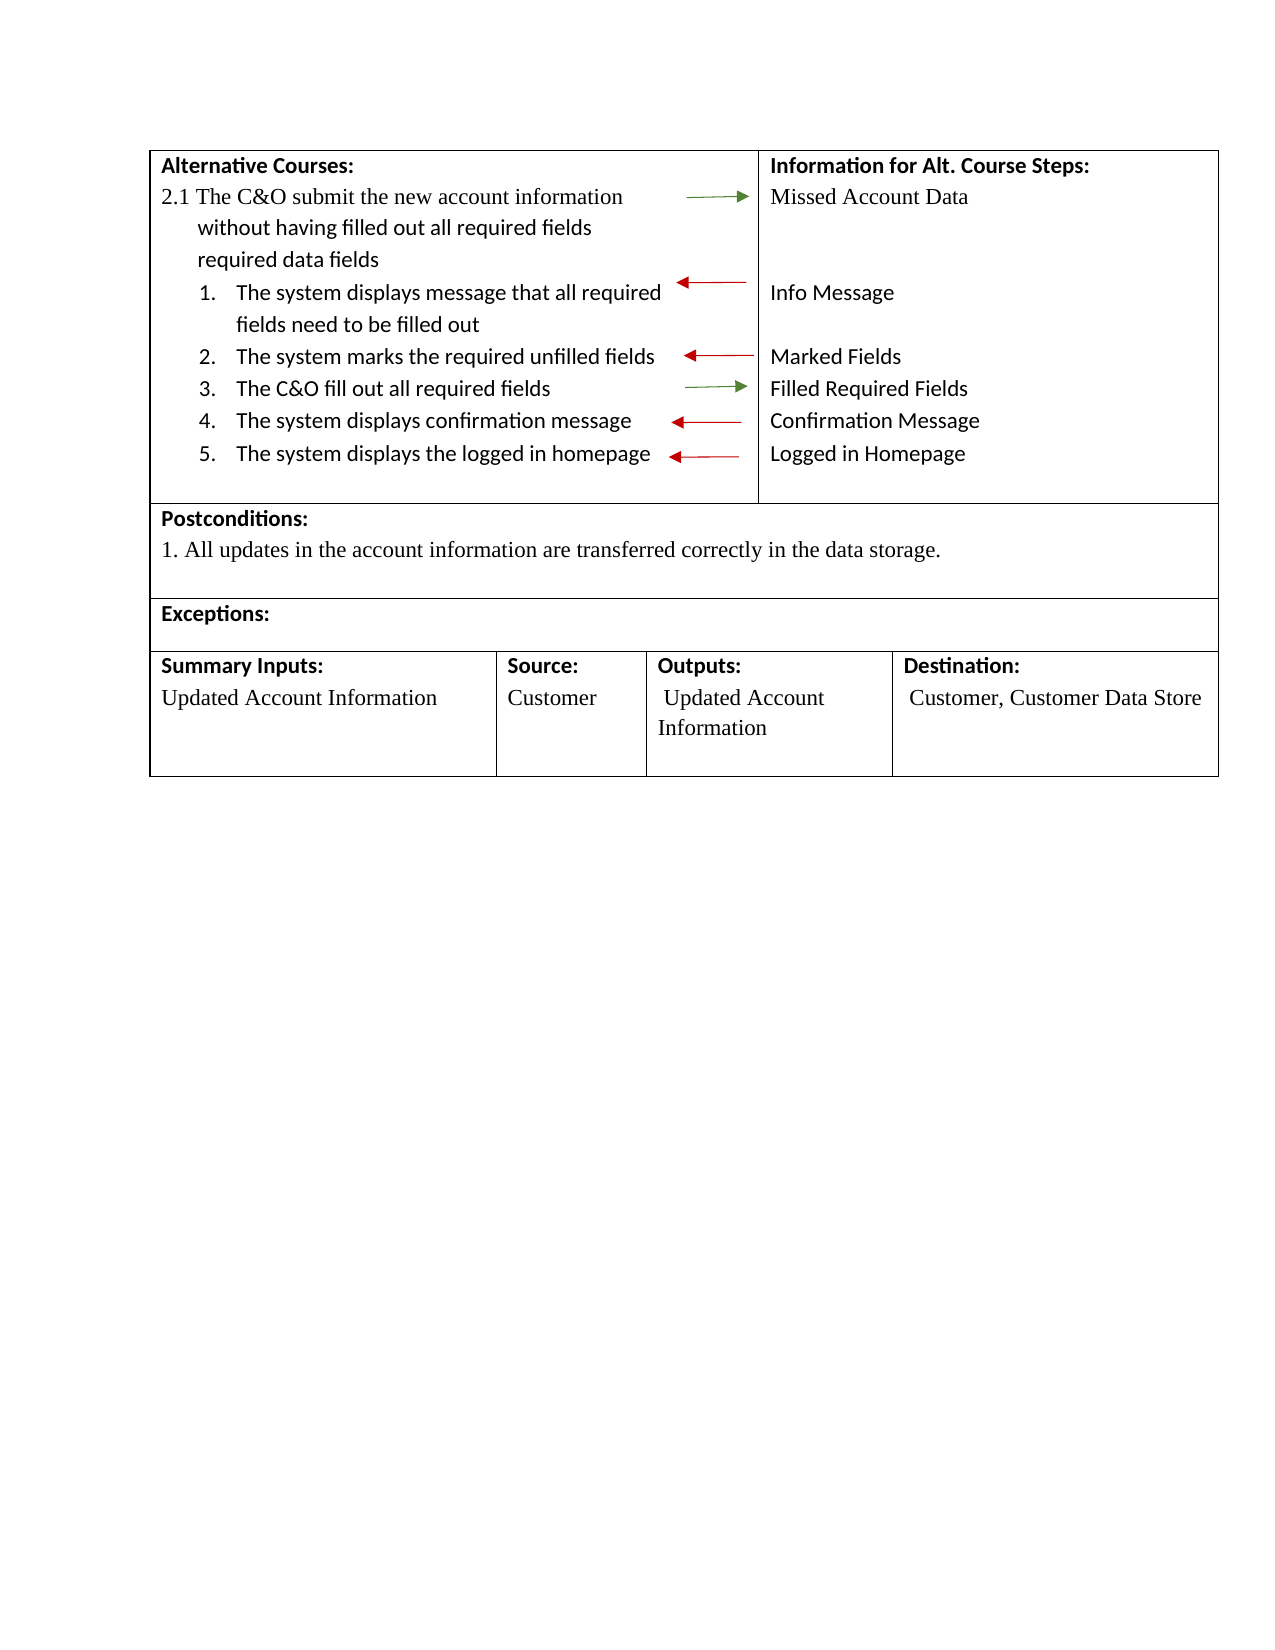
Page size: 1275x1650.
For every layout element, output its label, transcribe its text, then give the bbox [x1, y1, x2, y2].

table_cell Source: [497, 652, 646, 776]
table_cell Alternative Courses: [151, 151, 758, 503]
table_cell Destination: [893, 652, 1218, 776]
table_cell Postconditions: [151, 504, 1218, 598]
table_cell Information for Alt. Course Steps: [759, 151, 1218, 503]
table_cell Exceptions: [151, 599, 1218, 651]
table_cell Outputs: [647, 652, 892, 776]
table_cell Summary Inputs: [151, 652, 496, 776]
